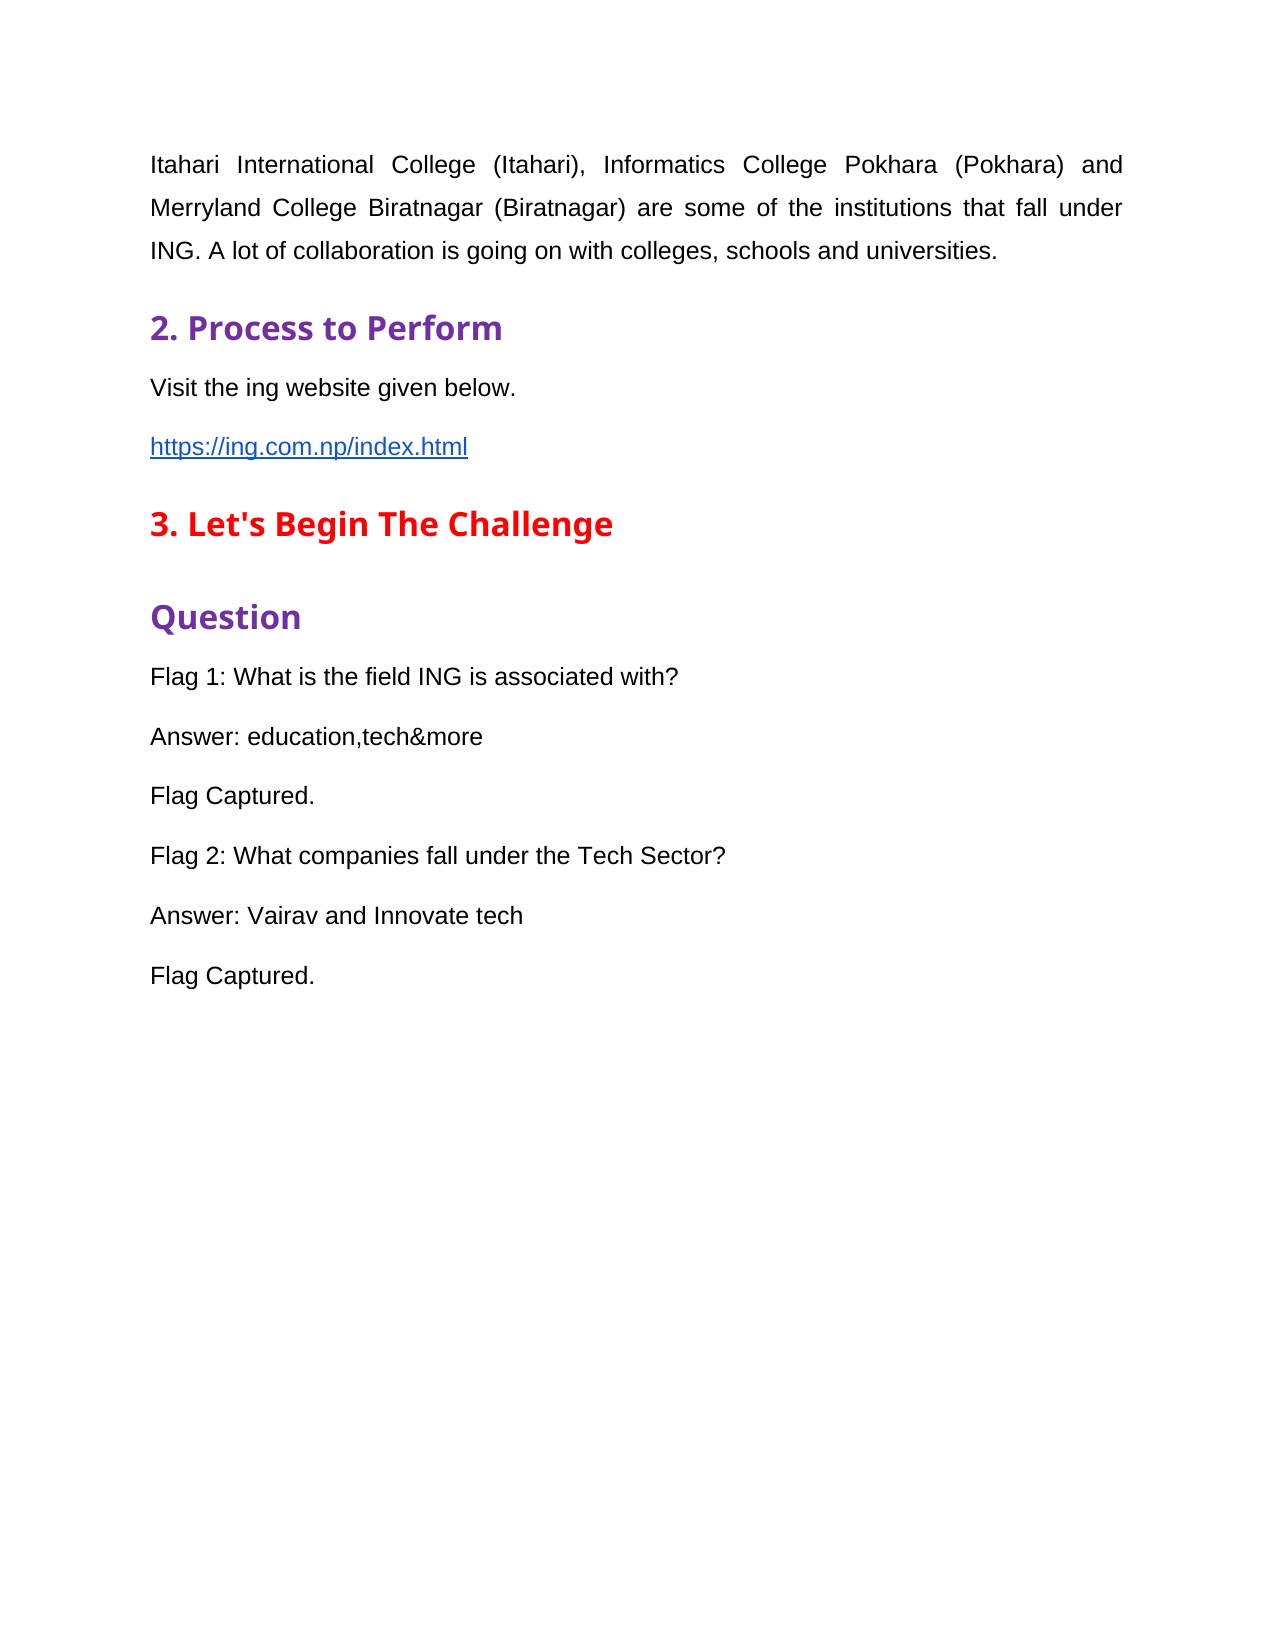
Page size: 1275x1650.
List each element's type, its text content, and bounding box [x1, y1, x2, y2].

text https://ing.com.np/index.html [150, 432, 1125, 461]
text Answer: education,tech&more [150, 721, 1125, 750]
text Flag 1: What is the field ING is associated with? [150, 662, 1125, 690]
subtitle 2. Process to Perform [150, 304, 1125, 350]
text Visit the ing website given below. [150, 372, 1125, 401]
text Answer: Vairav and Innovate tech [150, 901, 1125, 929]
subtitle Question [150, 593, 1125, 639]
subtitle 3. Let's Begin The Challenge [150, 500, 1125, 546]
text Flag Captured. [150, 961, 1125, 989]
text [150, 150, 1125, 265]
text Flag 2: What companies fall under the Tech Sector? [150, 841, 1125, 870]
text Flag Captured. [150, 781, 1125, 810]
